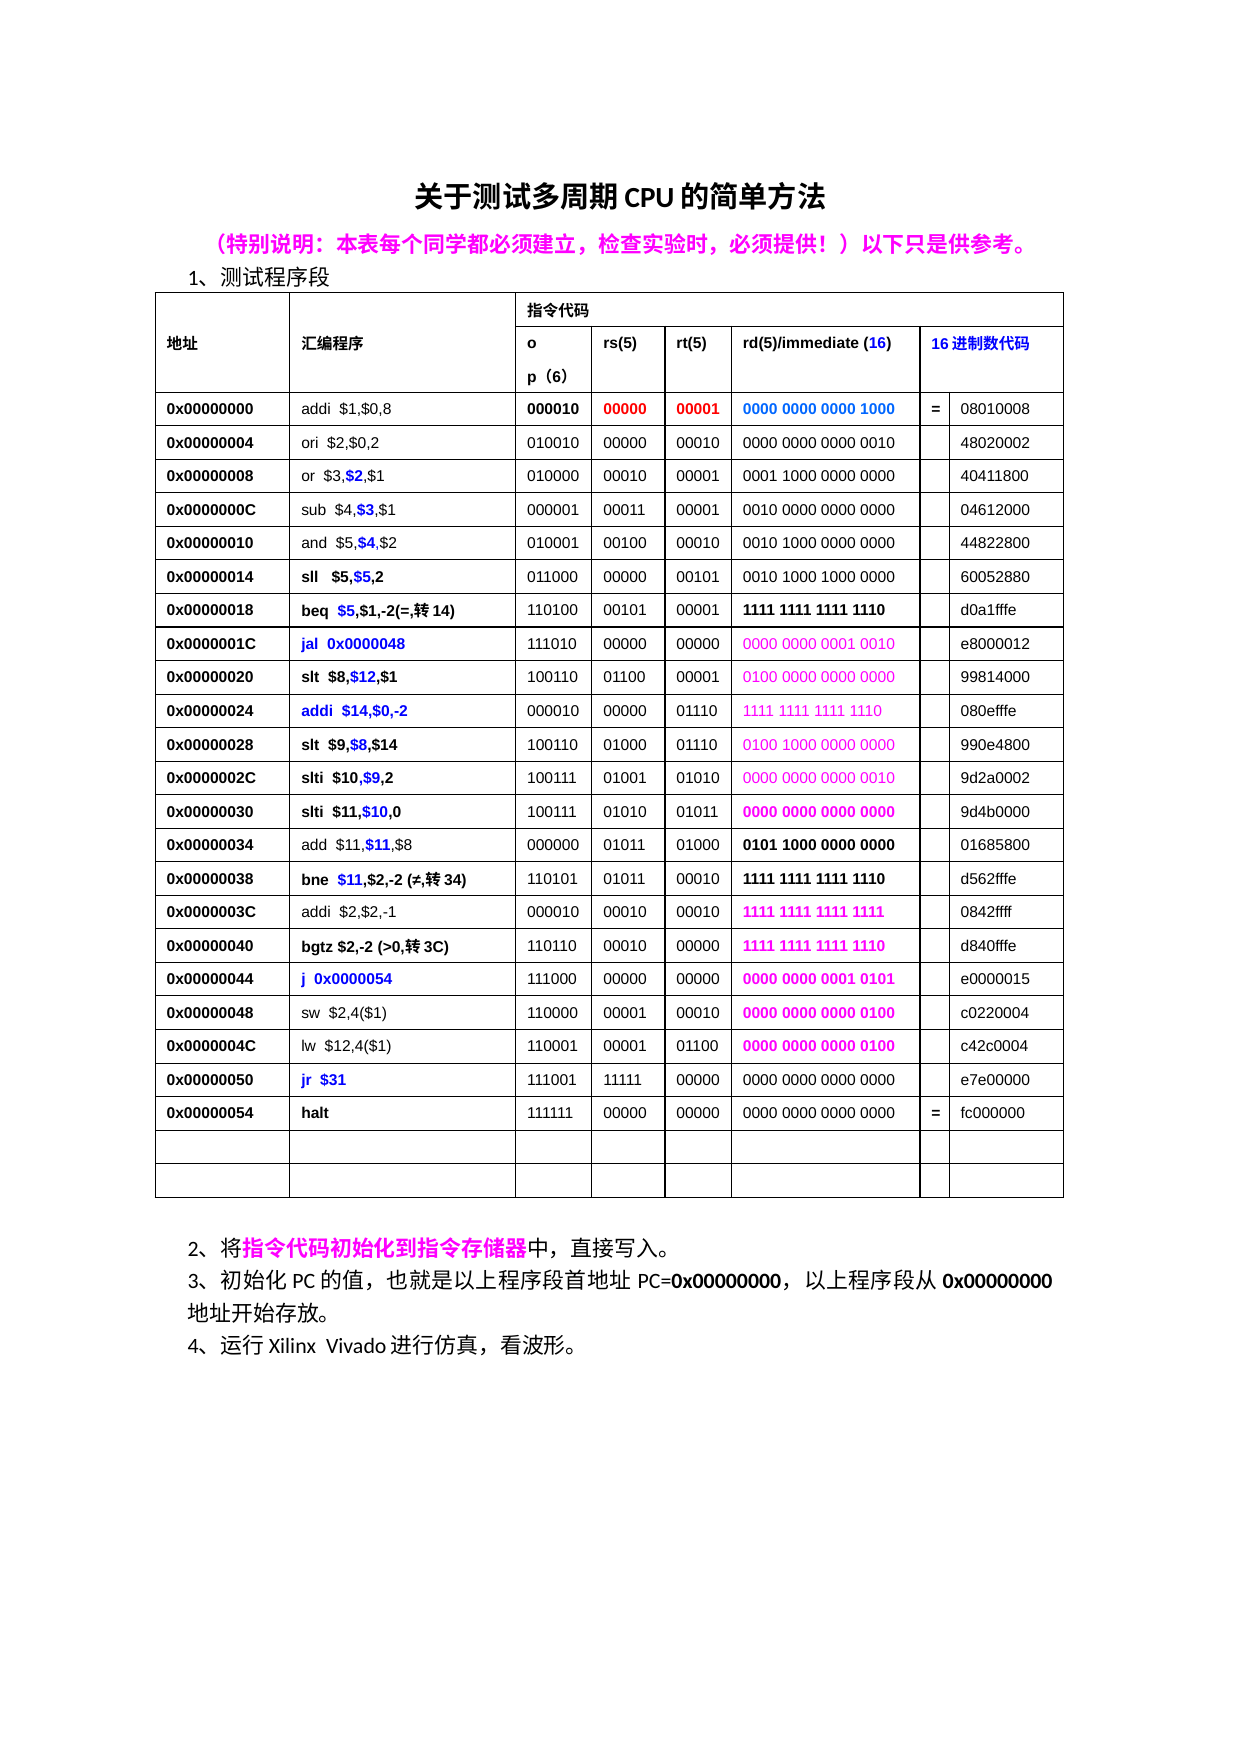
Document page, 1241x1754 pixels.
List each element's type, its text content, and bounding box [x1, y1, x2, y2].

table_cell 01001 [592, 762, 664, 794]
table_cell 0x00000028 [156, 728, 289, 761]
table_cell [516, 1131, 591, 1163]
table_cell [592, 1164, 664, 1197]
table_cell [921, 896, 949, 928]
table_cell 9d2a0002 [950, 762, 1063, 794]
table_cell 1111 1111 1111 1110 [732, 594, 919, 626]
table_cell 000000 [516, 829, 591, 861]
table_cell 00000 [666, 963, 731, 995]
table_cell 01100 [666, 1030, 731, 1062]
table_cell 00001 [592, 1030, 664, 1062]
table_cell [950, 1131, 1063, 1163]
table_cell 0842ffff [950, 896, 1063, 928]
table_cell 99814000 [950, 661, 1063, 693]
table_cell 01110 [666, 695, 731, 727]
table_cell d0a1fffe [950, 594, 1063, 626]
table_cell 01011 [592, 862, 664, 895]
table_cell 110000 [516, 996, 591, 1029]
table_cell 0x00000034 [156, 829, 289, 861]
table_cell 0x00000008 [156, 460, 289, 492]
table_cell 00000 [592, 393, 664, 425]
table_cell 00001 [666, 493, 731, 526]
table_cell 00000 [666, 1097, 731, 1129]
table_cell 48020002 [950, 426, 1063, 459]
table_cell 0000 0000 0000 1000 [732, 393, 919, 425]
table_cell 00001 [592, 996, 664, 1029]
table_cell 1111 1111 1111 1110 [732, 695, 919, 727]
table_cell 000010 [516, 896, 591, 928]
table_cell 000010 [516, 393, 591, 425]
table_cell 00010 [666, 426, 731, 459]
table_cell 0x0000000C [156, 493, 289, 526]
text 关于测试多周期CPU的简单方法 [187, 162, 1053, 227]
table_cell 0x00000018 [156, 594, 289, 626]
table_cell 0x00000000 [156, 393, 289, 425]
table_cell 100111 [516, 762, 591, 794]
table_cell 0x00000038 [156, 862, 289, 895]
table_cell 0x0000002C [156, 762, 289, 794]
table_cell e0000015 [950, 963, 1063, 995]
table_cell addi $1,$0,8 [290, 393, 515, 425]
table_cell jal 0x0000048 [290, 628, 515, 660]
table_cell 0001 1000 0000 0000 [732, 460, 919, 492]
table_cell e8000012 [950, 628, 1063, 660]
table_cell 0x00000020 [156, 661, 289, 693]
table_cell [921, 728, 949, 761]
table_cell [156, 1164, 289, 1197]
table_cell 000010 [516, 695, 591, 727]
table_cell [921, 1164, 949, 1197]
table_cell 01011 [592, 829, 664, 861]
table_header 指令代码 [516, 293, 1063, 326]
table_cell halt [290, 1097, 515, 1129]
table_cell 0x00000040 [156, 929, 289, 962]
table_cell 00001 [666, 460, 731, 492]
table_cell 00010 [666, 896, 731, 928]
table_cell bne $11,$2,-2 (≠,转34) [290, 862, 515, 895]
table_cell 16进制数代码 [921, 327, 1063, 392]
table_cell [950, 1164, 1063, 1197]
table_cell = [921, 393, 949, 425]
table_cell 1111 1111 1111 1110 [732, 862, 919, 895]
table_cell j 0x0000054 [290, 963, 515, 995]
table_cell 0x00000004 [156, 426, 289, 459]
table_cell fc000000 [950, 1097, 1063, 1129]
table_cell 0x0000003C [156, 896, 289, 928]
table_cell [156, 1131, 289, 1163]
table_cell [921, 460, 949, 492]
table_cell 00010 [592, 460, 664, 492]
table_cell 010010 [516, 426, 591, 459]
table_cell [921, 929, 949, 962]
table_cell [921, 493, 949, 526]
table_cell 00010 [592, 929, 664, 962]
table_cell 0000 0000 0000 0010 [732, 762, 919, 794]
table_cell [921, 1030, 949, 1062]
table_cell [921, 795, 949, 828]
table_cell 0010 0000 0000 0000 [732, 493, 919, 526]
table_cell 01010 [592, 795, 664, 828]
table_cell rs(5) [592, 327, 664, 392]
table_cell 111010 [516, 628, 591, 660]
table_cell 0100 0000 0000 0000 [732, 661, 919, 693]
table_header 地址 [156, 293, 289, 392]
table_cell 01000 [666, 829, 731, 861]
table_cell [921, 829, 949, 861]
table_cell [921, 426, 949, 459]
table_cell 0010 1000 0000 0000 [732, 527, 919, 559]
table_cell 0x0000004C [156, 1030, 289, 1062]
table_cell 990e4800 [950, 728, 1063, 761]
table_cell 100110 [516, 728, 591, 761]
table_cell [921, 560, 949, 593]
table_cell 00000 [666, 628, 731, 660]
table_cell 00101 [666, 560, 731, 593]
table_cell or $3,$2,$1 [290, 460, 515, 492]
table_cell 00010 [666, 862, 731, 895]
list 将指令代码初始化到指令存储器中，直接写入。 [187, 1230, 1053, 1263]
table_cell [732, 1131, 919, 1163]
table_cell 0000 0000 0000 0000 [732, 1097, 919, 1129]
table_cell 0000 0000 0000 0010 [732, 426, 919, 459]
table_cell 00001 [666, 594, 731, 626]
table_cell 0000 0000 0001 0010 [732, 628, 919, 660]
table_cell addi $2,$2,-1 [290, 896, 515, 928]
table_cell 0010 1000 1000 0000 [732, 560, 919, 593]
table_cell op（6） [516, 327, 591, 392]
table_cell 1111 1111 1111 1111 [732, 896, 919, 928]
table_cell 110101 [516, 862, 591, 895]
table_cell rt(5) [666, 327, 731, 392]
table_cell 0x0000001C [156, 628, 289, 660]
table_cell 04612000 [950, 493, 1063, 526]
table_cell 00000 [592, 695, 664, 727]
table_cell e7e00000 [950, 1064, 1063, 1096]
table_cell c0220004 [950, 996, 1063, 1029]
table_cell sub $4,$3,$1 [290, 493, 515, 526]
table_cell 00000 [666, 929, 731, 962]
table_cell 00000 [592, 628, 664, 660]
table_cell 111111 [516, 1097, 591, 1129]
table_cell slti $10,$9,2 [290, 762, 515, 794]
table_cell lw $12,4($1) [290, 1030, 515, 1062]
table_cell [921, 594, 949, 626]
table_cell 0x00000014 [156, 560, 289, 593]
table_cell 00000 [592, 963, 664, 995]
table_cell [666, 1164, 731, 1197]
table_cell add $11,$11,$8 [290, 829, 515, 861]
table_cell 40411800 [950, 460, 1063, 492]
table_cell 010000 [516, 460, 591, 492]
table_cell [921, 1131, 949, 1163]
table_cell 011000 [516, 560, 591, 593]
table_cell c42c0004 [950, 1030, 1063, 1062]
table_cell 00010 [666, 996, 731, 1029]
table_cell 100111 [516, 795, 591, 828]
table_cell 080efffe [950, 695, 1063, 727]
table_cell 110100 [516, 594, 591, 626]
list 运行Xilinx Vivado进行仿真，看波形。 [187, 1328, 1053, 1360]
list 测试程序段 [187, 259, 1053, 292]
table_cell 0000 0000 0000 0000 [732, 795, 919, 828]
table_cell beq $5,$1,-2(=,转14) [290, 594, 515, 626]
table_cell 110110 [516, 929, 591, 962]
table_header 汇编程序 [290, 293, 515, 392]
table_cell 0x00000030 [156, 795, 289, 828]
table_cell = [921, 1097, 949, 1129]
table_cell 11111 [592, 1064, 664, 1096]
table_cell [921, 661, 949, 693]
table_cell 01010 [666, 762, 731, 794]
table_cell ori $2,$0,2 [290, 426, 515, 459]
table_cell 9d4b0000 [950, 795, 1063, 828]
table_cell [290, 1131, 515, 1163]
table_cell 01011 [666, 795, 731, 828]
table_cell 0x00000048 [156, 996, 289, 1029]
table_cell [921, 628, 949, 660]
list 初始化PC的值，也就是以上程序段首地址PC=0x00000000，以上程序段从0x00000000地址开始存放。 [187, 1263, 1053, 1328]
table_cell 0000 0000 0000 0100 [732, 996, 919, 1029]
table_cell bgtz $2,-2 (>0,转3C) [290, 929, 515, 962]
table_cell 111001 [516, 1064, 591, 1096]
table_cell 00100 [592, 527, 664, 559]
table_cell jr $31 [290, 1064, 515, 1096]
table_cell 0x00000050 [156, 1064, 289, 1096]
table_cell 0000 0000 0001 0101 [732, 963, 919, 995]
table_cell sll $5,$5,2 [290, 560, 515, 593]
table_cell [921, 762, 949, 794]
table_cell 00010 [592, 896, 664, 928]
table_cell [921, 963, 949, 995]
table_cell 00011 [592, 493, 664, 526]
table_cell d562fffe [950, 862, 1063, 895]
text （特别说明：本表每个同学都必须建立，检查实验时，必须提供！）以下只是供参考。 [187, 227, 1053, 259]
table_cell [921, 695, 949, 727]
table_cell [921, 862, 949, 895]
table_cell sw $2,4($1) [290, 996, 515, 1029]
table_cell [921, 996, 949, 1029]
table_cell 0x00000044 [156, 963, 289, 995]
table_cell slt $8,$12,$1 [290, 661, 515, 693]
table_cell 01000 [592, 728, 664, 761]
table_cell slti $11,$10,0 [290, 795, 515, 828]
table_cell 0x00000054 [156, 1097, 289, 1129]
table_cell 1111 1111 1111 1110 [732, 929, 919, 962]
table_cell 00000 [592, 560, 664, 593]
table_cell [516, 1164, 591, 1197]
table_cell rd(5)/immediate (16) [732, 327, 919, 392]
table_cell [666, 1131, 731, 1163]
table_cell 00001 [666, 661, 731, 693]
table_cell addi $14,$0,-2 [290, 695, 515, 727]
table_cell 0000 0000 0000 0000 [732, 1064, 919, 1096]
table_cell 111000 [516, 963, 591, 995]
table_cell 000001 [516, 493, 591, 526]
table_cell d840fffe [950, 929, 1063, 962]
table_cell 100110 [516, 661, 591, 693]
table_cell [290, 1164, 515, 1197]
table_cell 44822800 [950, 527, 1063, 559]
table_cell [921, 1064, 949, 1096]
table_cell 00000 [592, 426, 664, 459]
table_cell 01110 [666, 728, 731, 761]
table_cell [732, 1164, 919, 1197]
table_cell 0000 0000 0000 0100 [732, 1030, 919, 1062]
table_cell 0x00000010 [156, 527, 289, 559]
table_cell [592, 1131, 664, 1163]
table_cell 010001 [516, 527, 591, 559]
table_cell 00000 [592, 1097, 664, 1129]
table_cell 60052880 [950, 560, 1063, 593]
table_cell 0100 1000 0000 0000 [732, 728, 919, 761]
table_cell slt $9,$8,$14 [290, 728, 515, 761]
table_cell 0101 1000 0000 0000 [732, 829, 919, 861]
table_cell 01100 [592, 661, 664, 693]
table_cell 0x00000024 [156, 695, 289, 727]
table_cell [921, 527, 949, 559]
table_cell 110001 [516, 1030, 591, 1062]
table_cell 00010 [666, 527, 731, 559]
table_cell 00000 [666, 1064, 731, 1096]
table_cell 00001 [666, 393, 731, 425]
table_cell 00101 [592, 594, 664, 626]
table_cell and $5,$4,$2 [290, 527, 515, 559]
table_cell 08010008 [950, 393, 1063, 425]
table_cell 01685800 [950, 829, 1063, 861]
